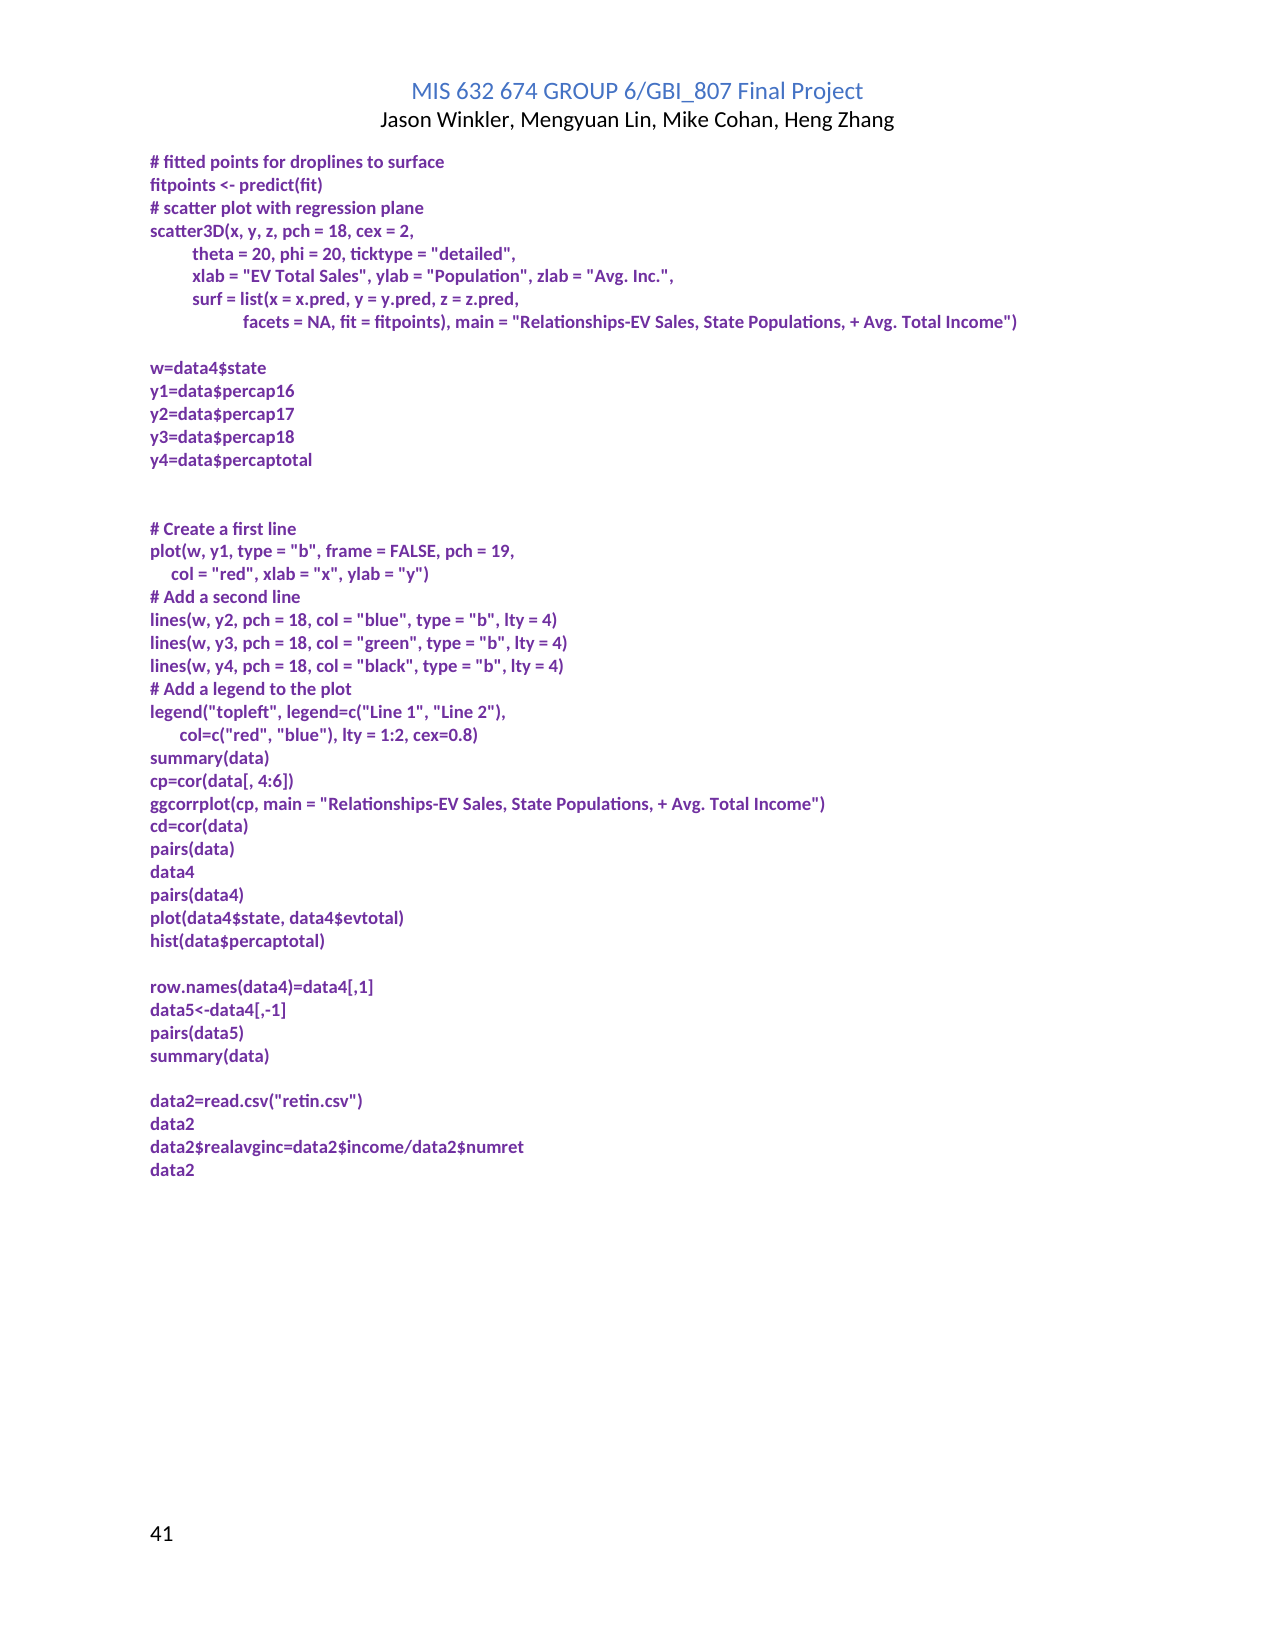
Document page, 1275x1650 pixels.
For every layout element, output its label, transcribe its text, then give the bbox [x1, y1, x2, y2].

text y4=data$percaptotal [150, 448, 1125, 471]
text # Add a legend to the plot [150, 677, 1125, 700]
text fitpoints <- predict(fit) [150, 173, 1125, 196]
text lines(w, y4, pch = 18, col = "black", type = "b", lty = 4) [150, 654, 1125, 677]
text data4 [150, 860, 1125, 883]
text plot(w, y1, type = "b", frame = FALSE, pch = 19, [150, 539, 1125, 562]
text col=c("red", "blue"), lty = 1:2, cex=0.8) [150, 723, 1125, 746]
text summary(data) [150, 1044, 1125, 1067]
text cp=cor(data[, 4:6]) [150, 769, 1125, 792]
text lines(w, y2, pch = 18, col = "blue", type = "b", lty = 4) [150, 608, 1125, 631]
text data5<-data4[,-1] [150, 998, 1125, 1021]
text theta = 20, phi = 20, ticktype = "detailed", [150, 242, 1125, 264]
text pairs(data4) [150, 883, 1125, 906]
text pairs(data5) [150, 1021, 1125, 1044]
text # Add a second line [150, 585, 1125, 608]
text data2$realavginc=data2$income/data2$numret [150, 1135, 1125, 1158]
text surf = list(x = x.pred, y = y.pred, z = z.pred, [150, 287, 1125, 310]
text col = "red", xlab = "x", ylab = "y") [150, 562, 1125, 585]
text data2 [150, 1112, 1125, 1135]
text hist(data$percaptotal) [150, 929, 1125, 952]
text summary(data) [150, 746, 1125, 769]
text ggcorrplot(cp, main = "Relationships-EV Sales, State Populations, + Avg. Total Income") [150, 792, 1125, 814]
text w=data4$state [150, 356, 1125, 379]
text pairs(data) [150, 837, 1125, 860]
text # Create a first line [150, 517, 1125, 539]
text data2 [150, 1158, 1125, 1181]
text y3=data$percap18 [150, 425, 1125, 448]
text # fitted points for droplines to surface [150, 150, 1125, 173]
text data2=read.csv("retin.csv") [150, 1089, 1125, 1112]
text facets = NA, fit = fitpoints), main = "Relationships-EV Sales, State Populations, + Avg. Total Income") [150, 310, 1125, 333]
text row.names(data4)=data4[,1] [150, 975, 1125, 998]
text plot(data4$state, data4$evtotal) [150, 906, 1125, 929]
text cd=cor(data) [150, 814, 1125, 837]
text scatter3D(x, y, z, pch = 18, cex = 2, [150, 219, 1125, 242]
text legend("topleft", legend=c("Line 1", "Line 2"), [150, 700, 1125, 723]
text lines(w, y3, pch = 18, col = "green", type = "b", lty = 4) [150, 631, 1125, 654]
text y1=data$percap16 [150, 379, 1125, 402]
text xlab = "EV Total Sales", ylab = "Population", zlab = "Avg. Inc.", [150, 264, 1125, 287]
text # scatter plot with regression plane [150, 196, 1125, 219]
text y2=data$percap17 [150, 402, 1125, 425]
